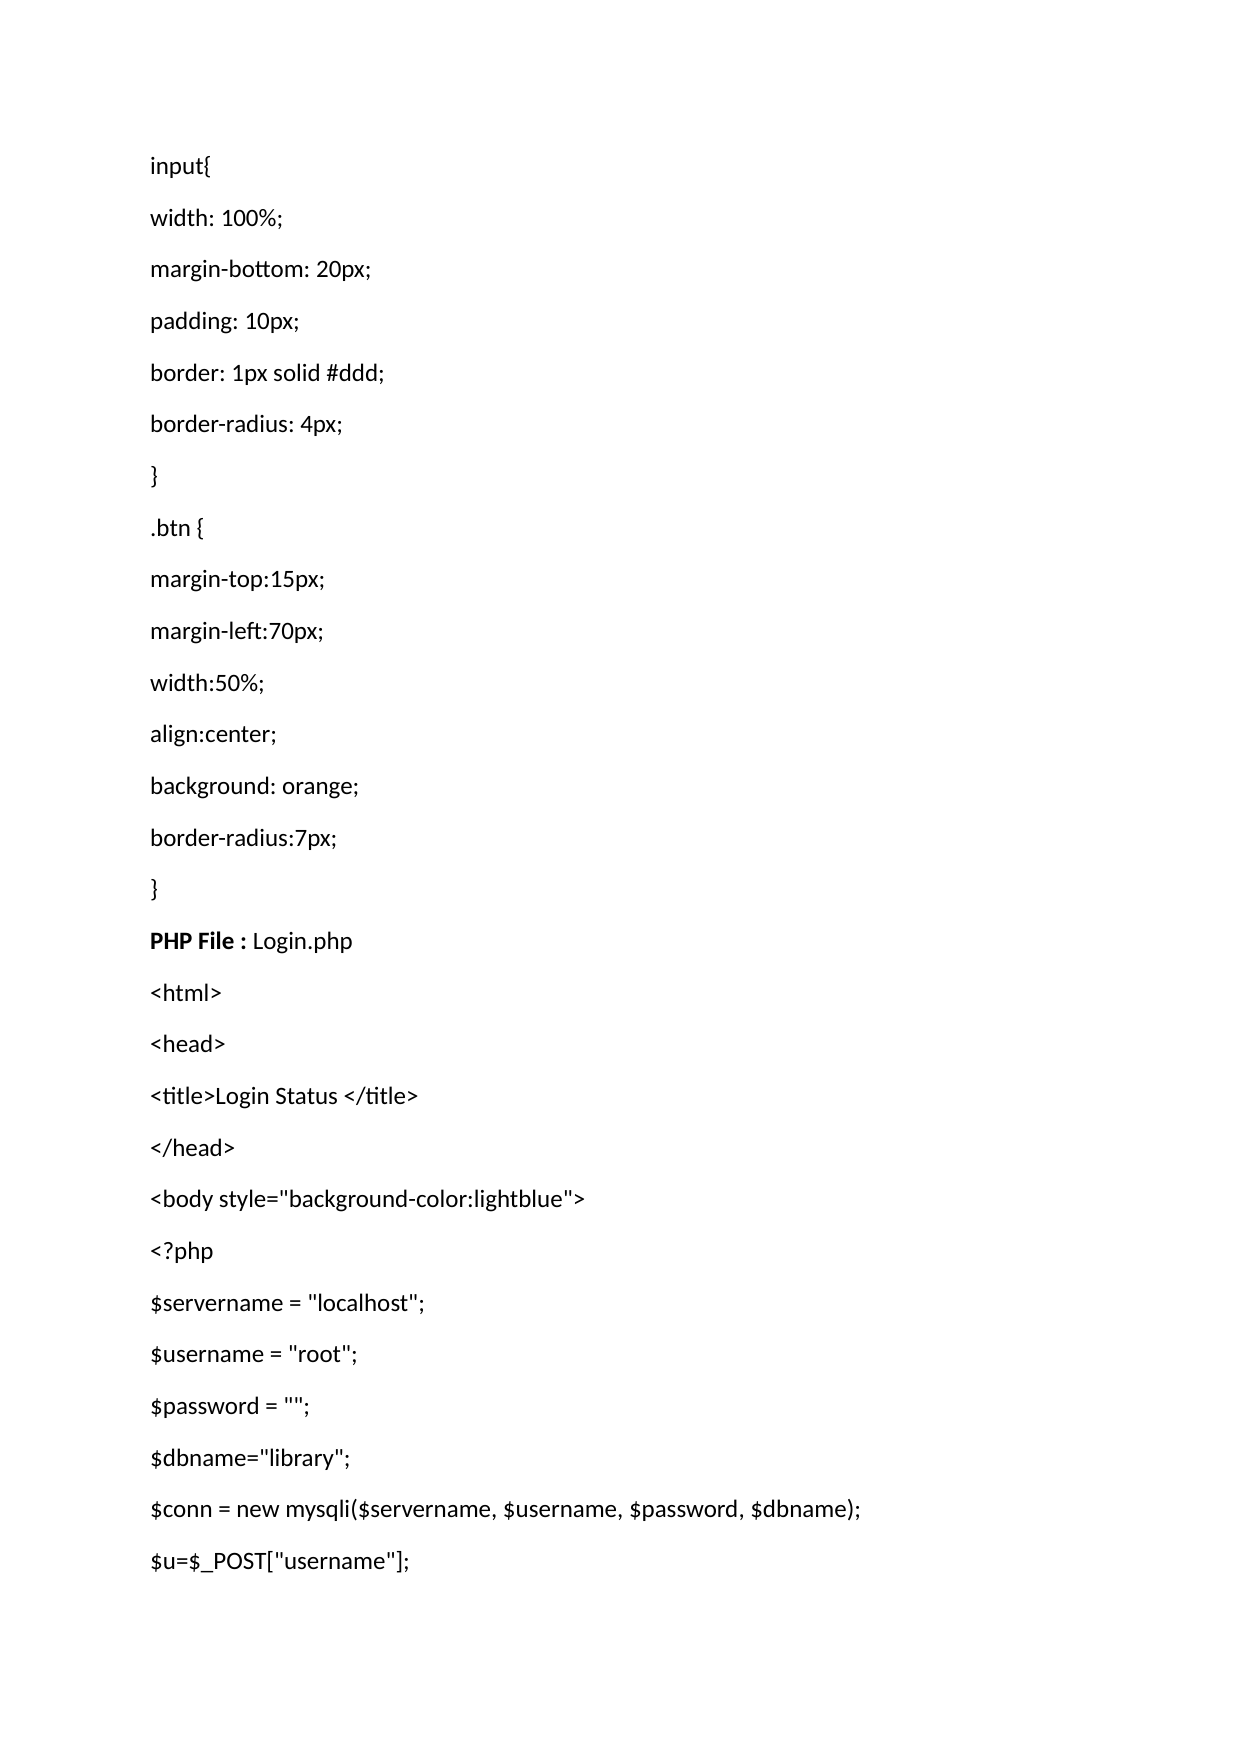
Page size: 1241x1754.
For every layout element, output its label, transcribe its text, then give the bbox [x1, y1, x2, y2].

text padding: 10px; [150, 305, 1090, 336]
text $u=$_POST["username"]; [150, 1545, 1090, 1576]
text input{ [150, 150, 1090, 181]
text </head> [150, 1132, 1090, 1162]
text border: 1px solid #ddd; [150, 357, 1090, 387]
text border-radius:7px; [150, 822, 1090, 852]
text $servername = "localhost"; [150, 1287, 1090, 1317]
text border-radius: 4px; [150, 408, 1090, 439]
text } [150, 460, 1090, 491]
text PHP File : Login.php [150, 925, 1090, 956]
text background: orange; [150, 770, 1090, 801]
text <head> [150, 1028, 1090, 1059]
text <html> [150, 977, 1090, 1007]
text .btn { [150, 512, 1090, 542]
text width: 100%; [150, 202, 1090, 232]
text $password = ""; [150, 1390, 1090, 1421]
text width:50%; [150, 667, 1090, 697]
text <body style="background-color:lightblue"> [150, 1183, 1090, 1214]
text align:center; [150, 718, 1090, 749]
text $conn = new mysqli($servername, $username, $password, $dbname); [150, 1493, 1090, 1524]
text <title>Login Status </title> [150, 1080, 1090, 1111]
text margin-top:15px; [150, 563, 1090, 594]
text } [150, 873, 1090, 904]
text margin-bottom: 20px; [150, 253, 1090, 284]
text <?php [150, 1235, 1090, 1266]
text $username = "root"; [150, 1338, 1090, 1369]
text margin-left:70px; [150, 615, 1090, 646]
text $dbname="library"; [150, 1442, 1090, 1472]
